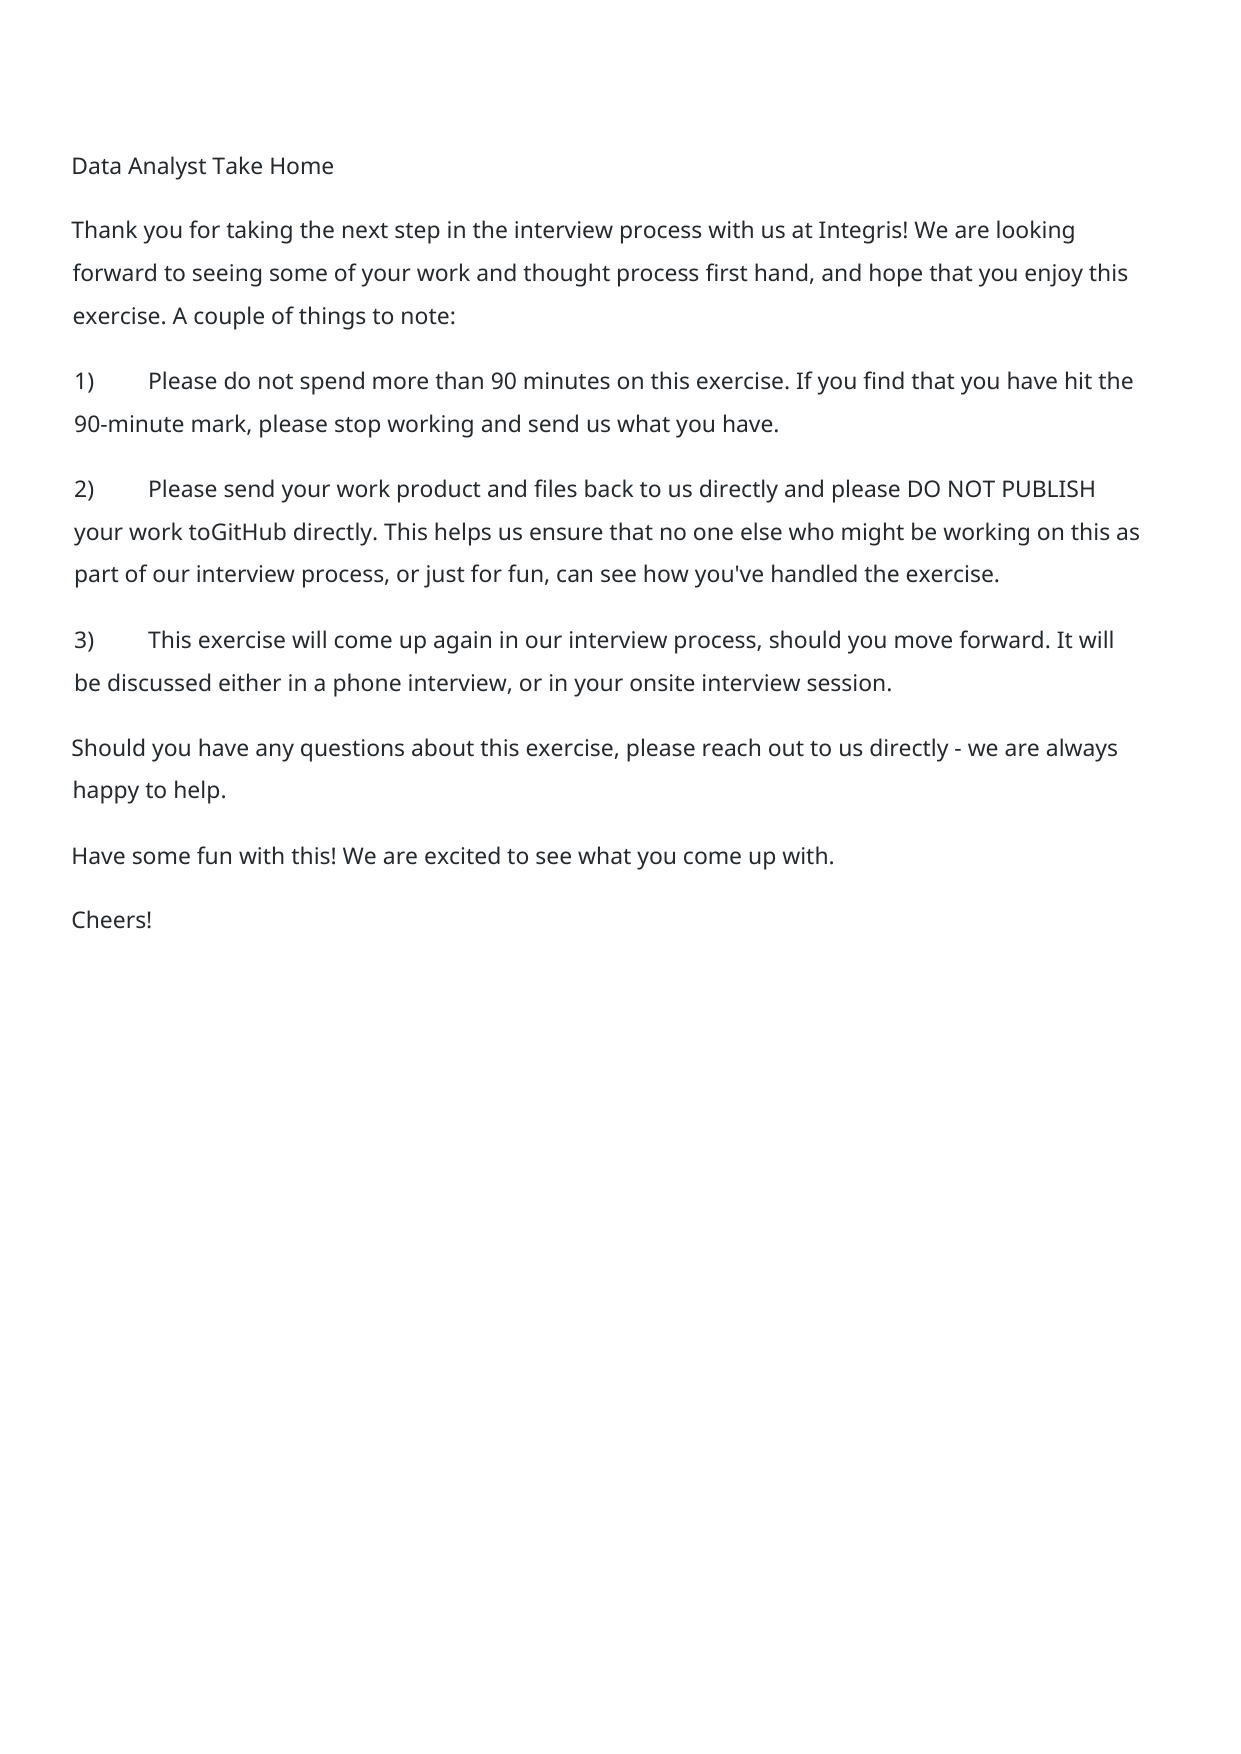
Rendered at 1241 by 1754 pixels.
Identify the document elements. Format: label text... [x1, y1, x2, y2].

list Please send your work product and files back to us directly and please DO NOT PUBLISH your work toGitHub directly. This helps us ensure that no one else who might be working on this as part of our interview process, or just for fun, can see how you've handled the exercise. [74, 473, 1141, 590]
text Thank you for taking the next step in the interview process with us at Integris! We are looking forward to seeing some of your work and thought process first hand, and hope that you enjoy this exercise. A couple of things to note: [71, 214, 1141, 331]
text Cheers! [71, 904, 1141, 935]
text Data Analyst Take Home [71, 150, 1141, 181]
list This exercise will come up again in our interview process, should you move forward. It will be discussed either in a phone interview, or in your onsite interview session. [74, 624, 1141, 698]
list Please do not spend more than 90 minutes on this exercise. If you find that you have hit the 90-minute mark, please stop working and send us what you have. [74, 365, 1141, 439]
text Should you have any questions about this exercise, please reach out to us directly - we are always happy to help. [71, 732, 1141, 806]
text Have some fun with this! We are excited to see what you come up with. [71, 840, 1141, 871]
